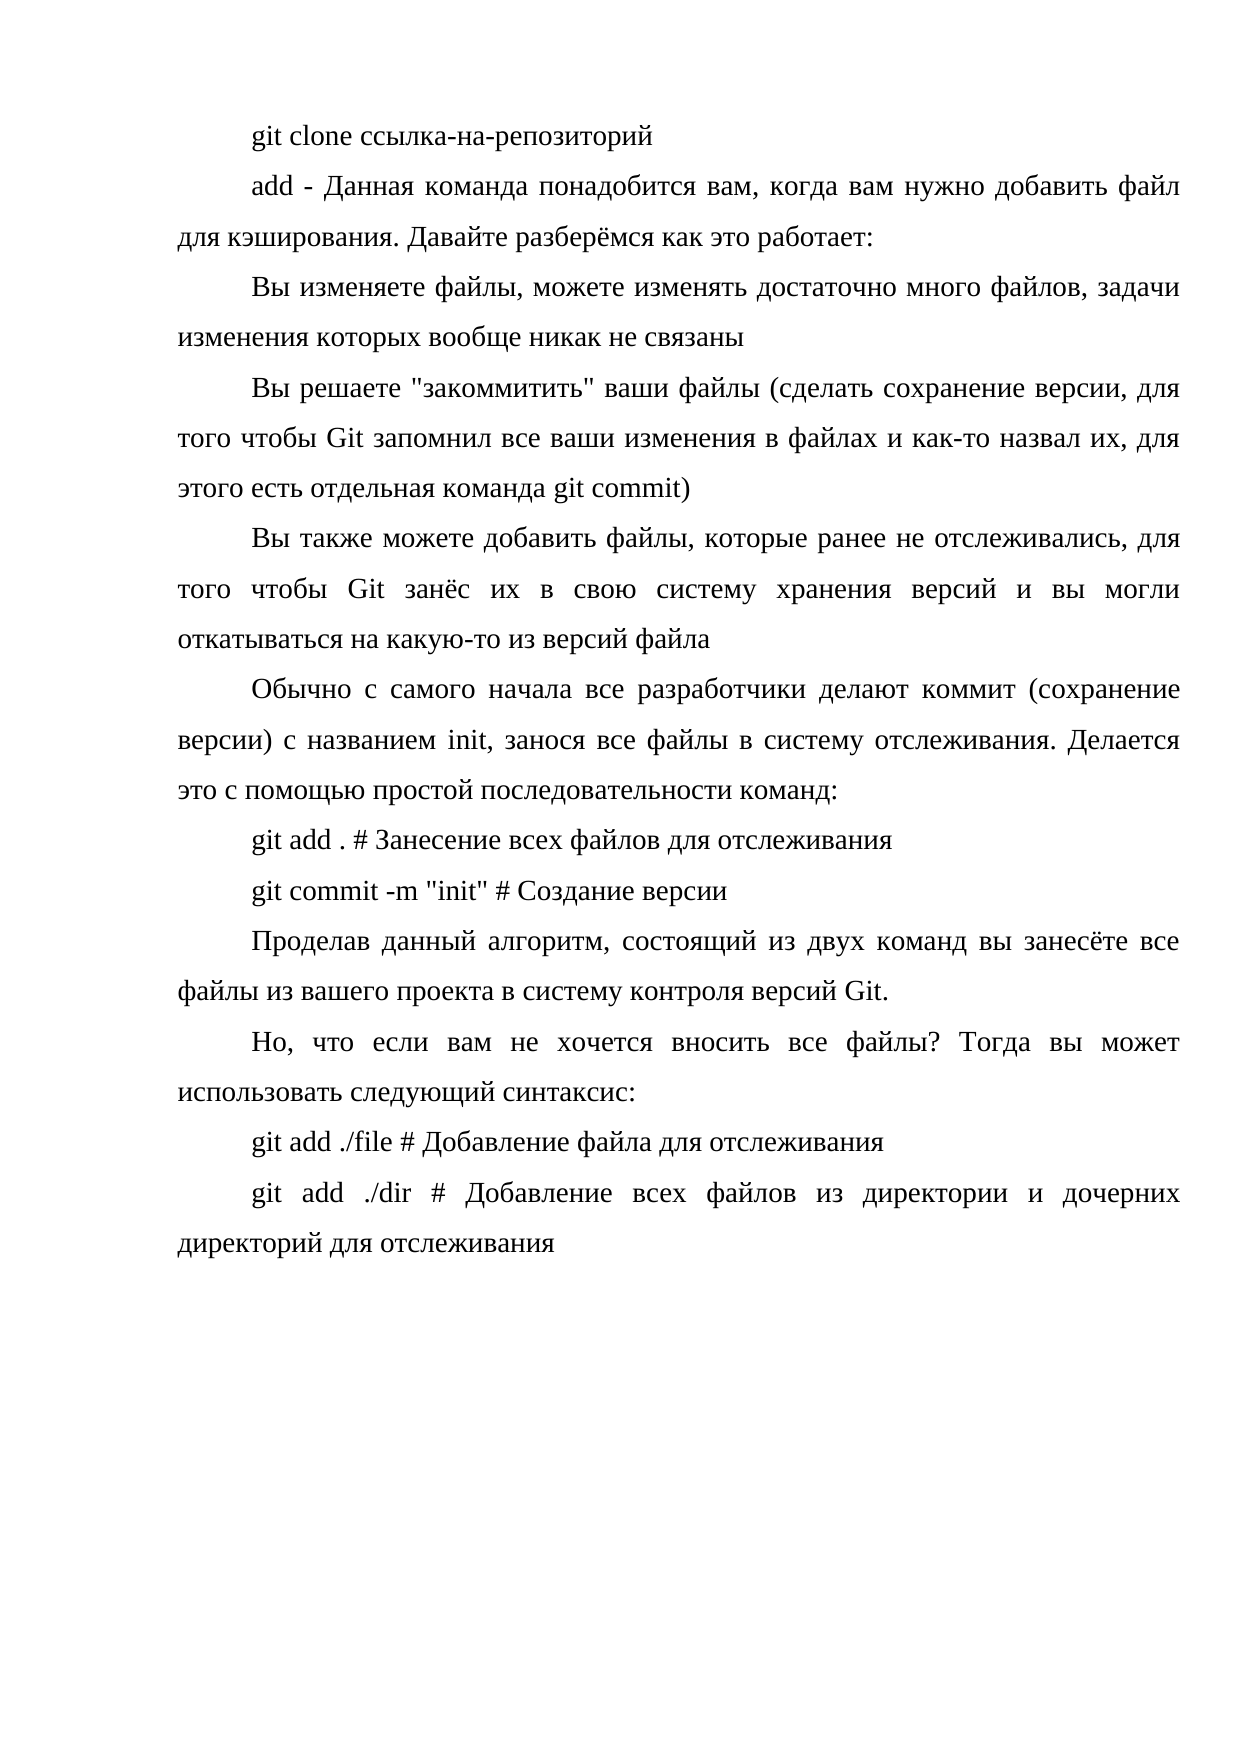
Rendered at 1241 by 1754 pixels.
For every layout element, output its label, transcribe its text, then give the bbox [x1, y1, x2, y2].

text Вы изменяете файлы, можете изменять достаточно много файлов, задачи изменения которых вообще никак не связаны [177, 269, 1181, 353]
text git commit -m "init" # Создание версии [177, 873, 1181, 906]
text add - Данная команда понадобится вам, когда вам нужно добавить файл для кэширования. Давайте разберёмся как это работает: [177, 168, 1181, 252]
text git add ./dir # Добавление всех файлов из директории и дочерних директорий для отслеживания [177, 1175, 1181, 1258]
text Но, что если вам не хочется вносить все файлы? Тогда вы может использовать следующий синтаксис: [177, 1024, 1181, 1108]
text Обычно с самого начала все разработчики делают коммит (сохранение версии) с названием init, занося все файлы в систему отслеживания. Делается это с помощью простой последовательности команд: [177, 672, 1181, 806]
text Вы решаете "закоммитить" ваши файлы (сделать сохранение версии, для того чтобы Git запомнил все ваши изменения в файлах и как-то назвал их, для этого есть отдельная команда git commit) [177, 370, 1181, 504]
text git clone ссылка-на-репозиторий [177, 118, 1181, 152]
text Вы также можете добавить файлы, которые ранее не отслеживались, для того чтобы Git занёс их в свою систему хранения версий и вы могли откатываться на какую-то из версий файла [177, 521, 1181, 655]
text git add . # Занесение всех файлов для отслеживания [177, 822, 1181, 856]
text git add ./file # Добавление файла для отслеживания [177, 1124, 1181, 1158]
text Проделав данный алгоритм, состоящий из двух команд вы занесёте все файлы из вашего проекта в систему контроля версий Git. [177, 923, 1181, 1007]
